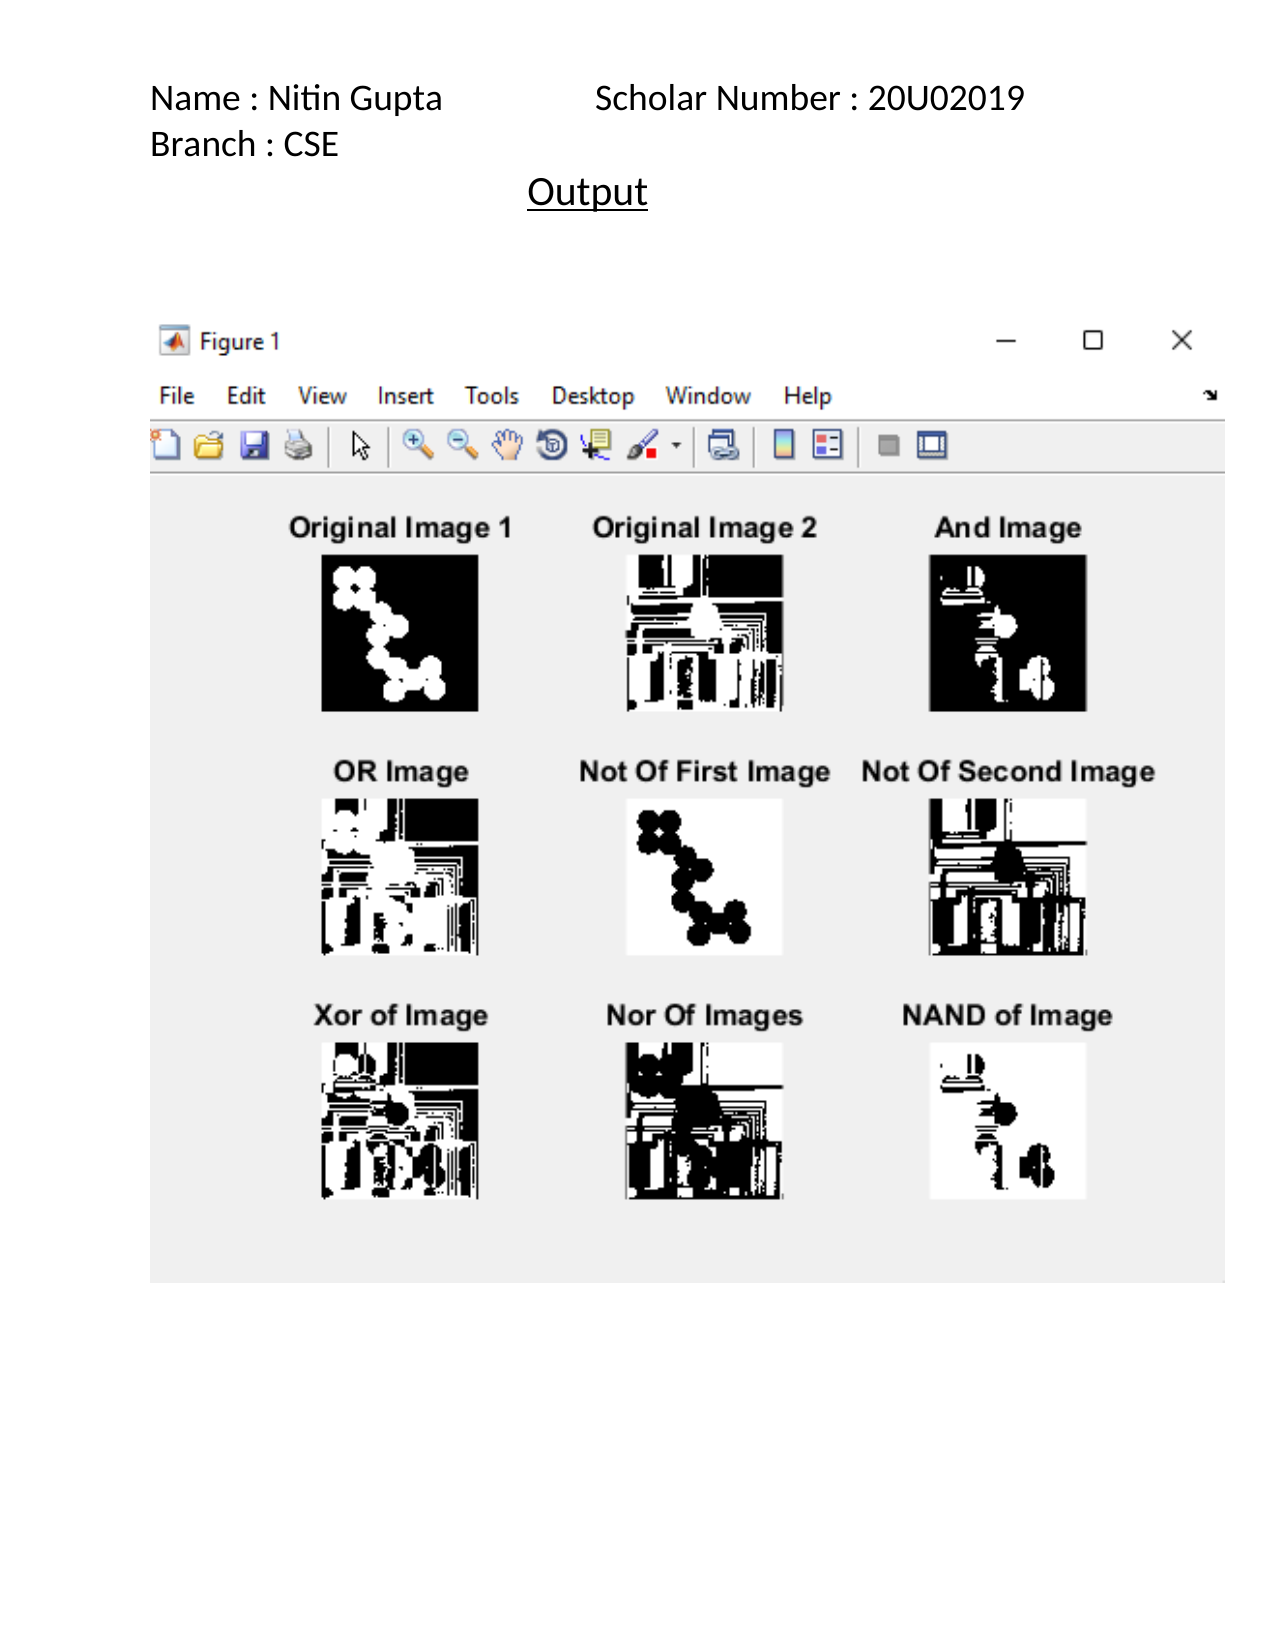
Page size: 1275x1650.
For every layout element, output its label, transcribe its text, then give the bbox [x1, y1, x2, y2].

picture [150, 323, 1225, 1283]
text Output [150, 165, 1125, 216]
